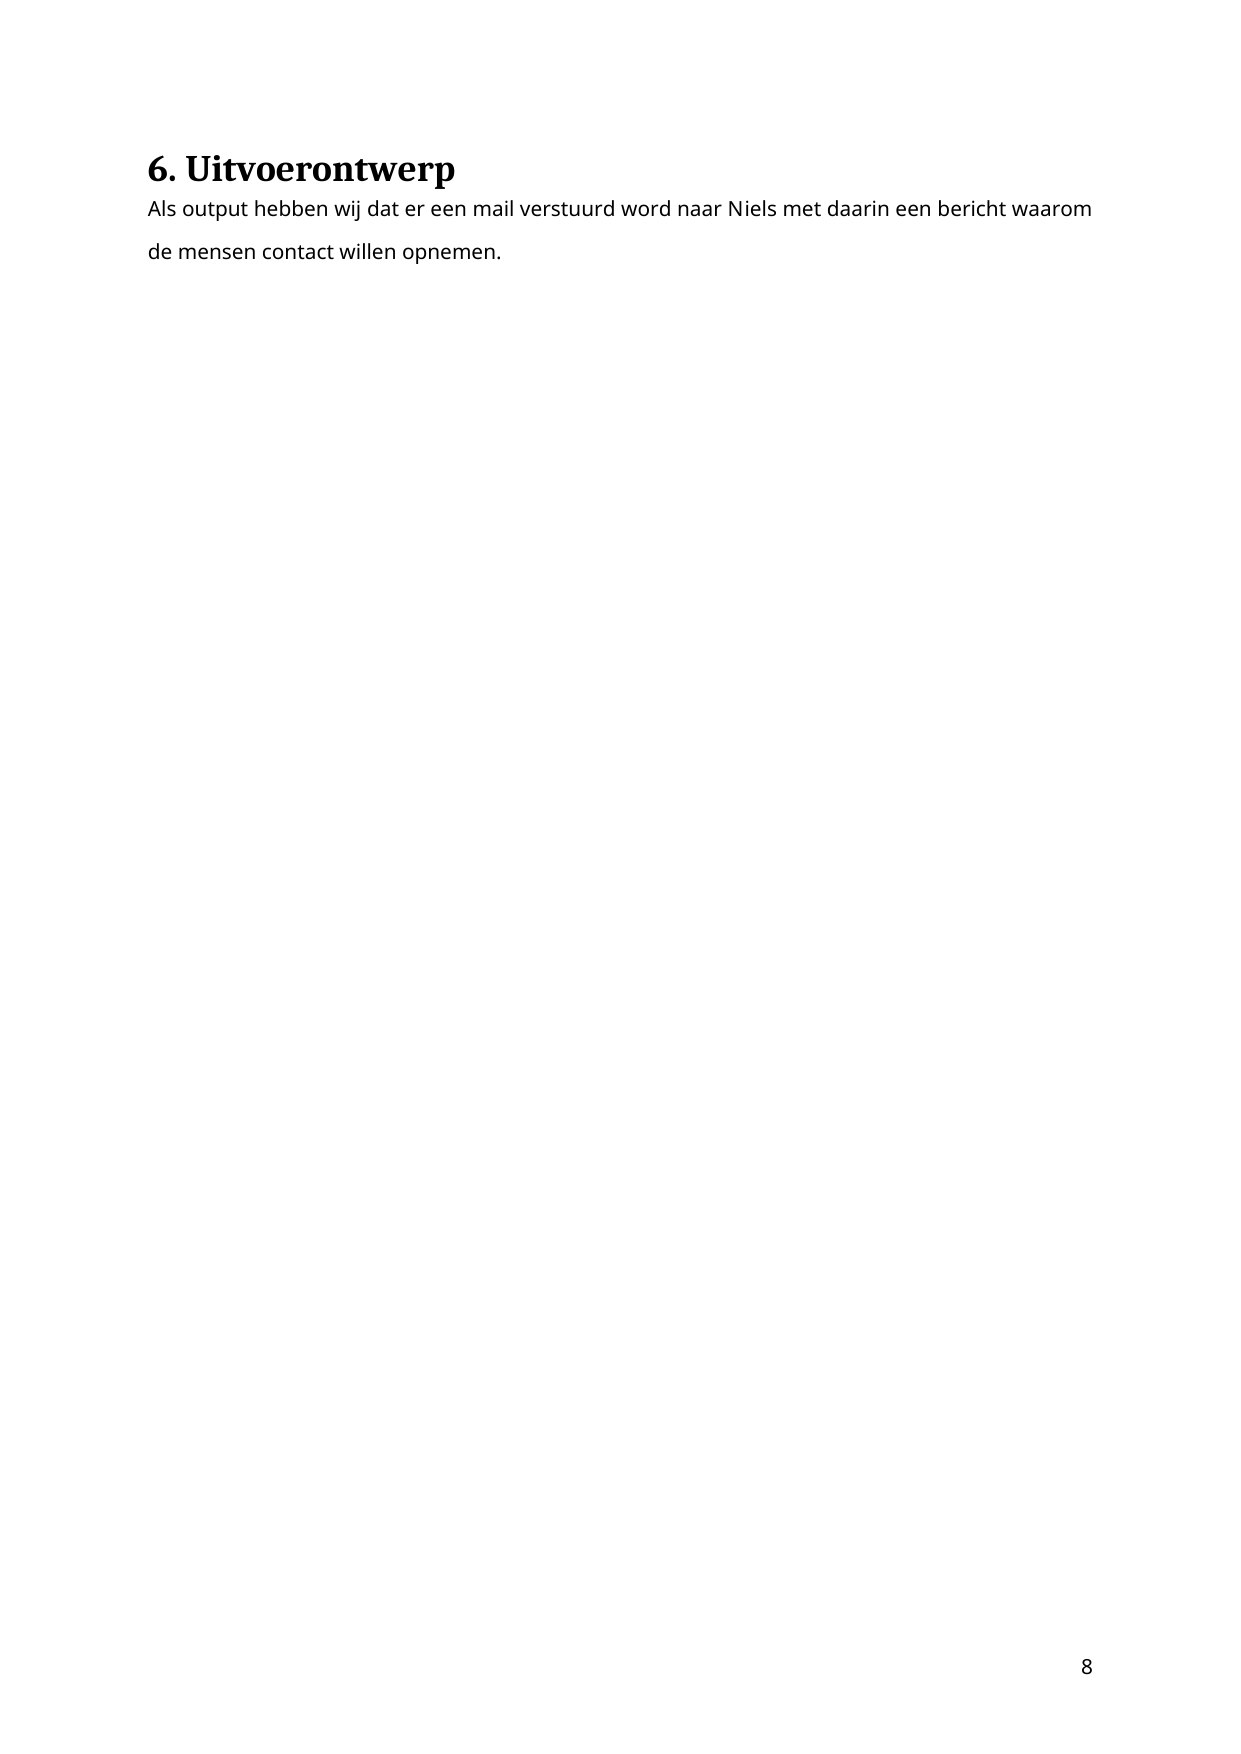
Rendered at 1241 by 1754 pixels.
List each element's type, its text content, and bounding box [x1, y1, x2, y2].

text Als output hebben wij dat er een mail verstuurd word naar Niels met daarin een bericht waarom de mensen contact willen opnemen. [148, 194, 1093, 265]
subtitle Uitvoerontwerp [148, 148, 1093, 191]
